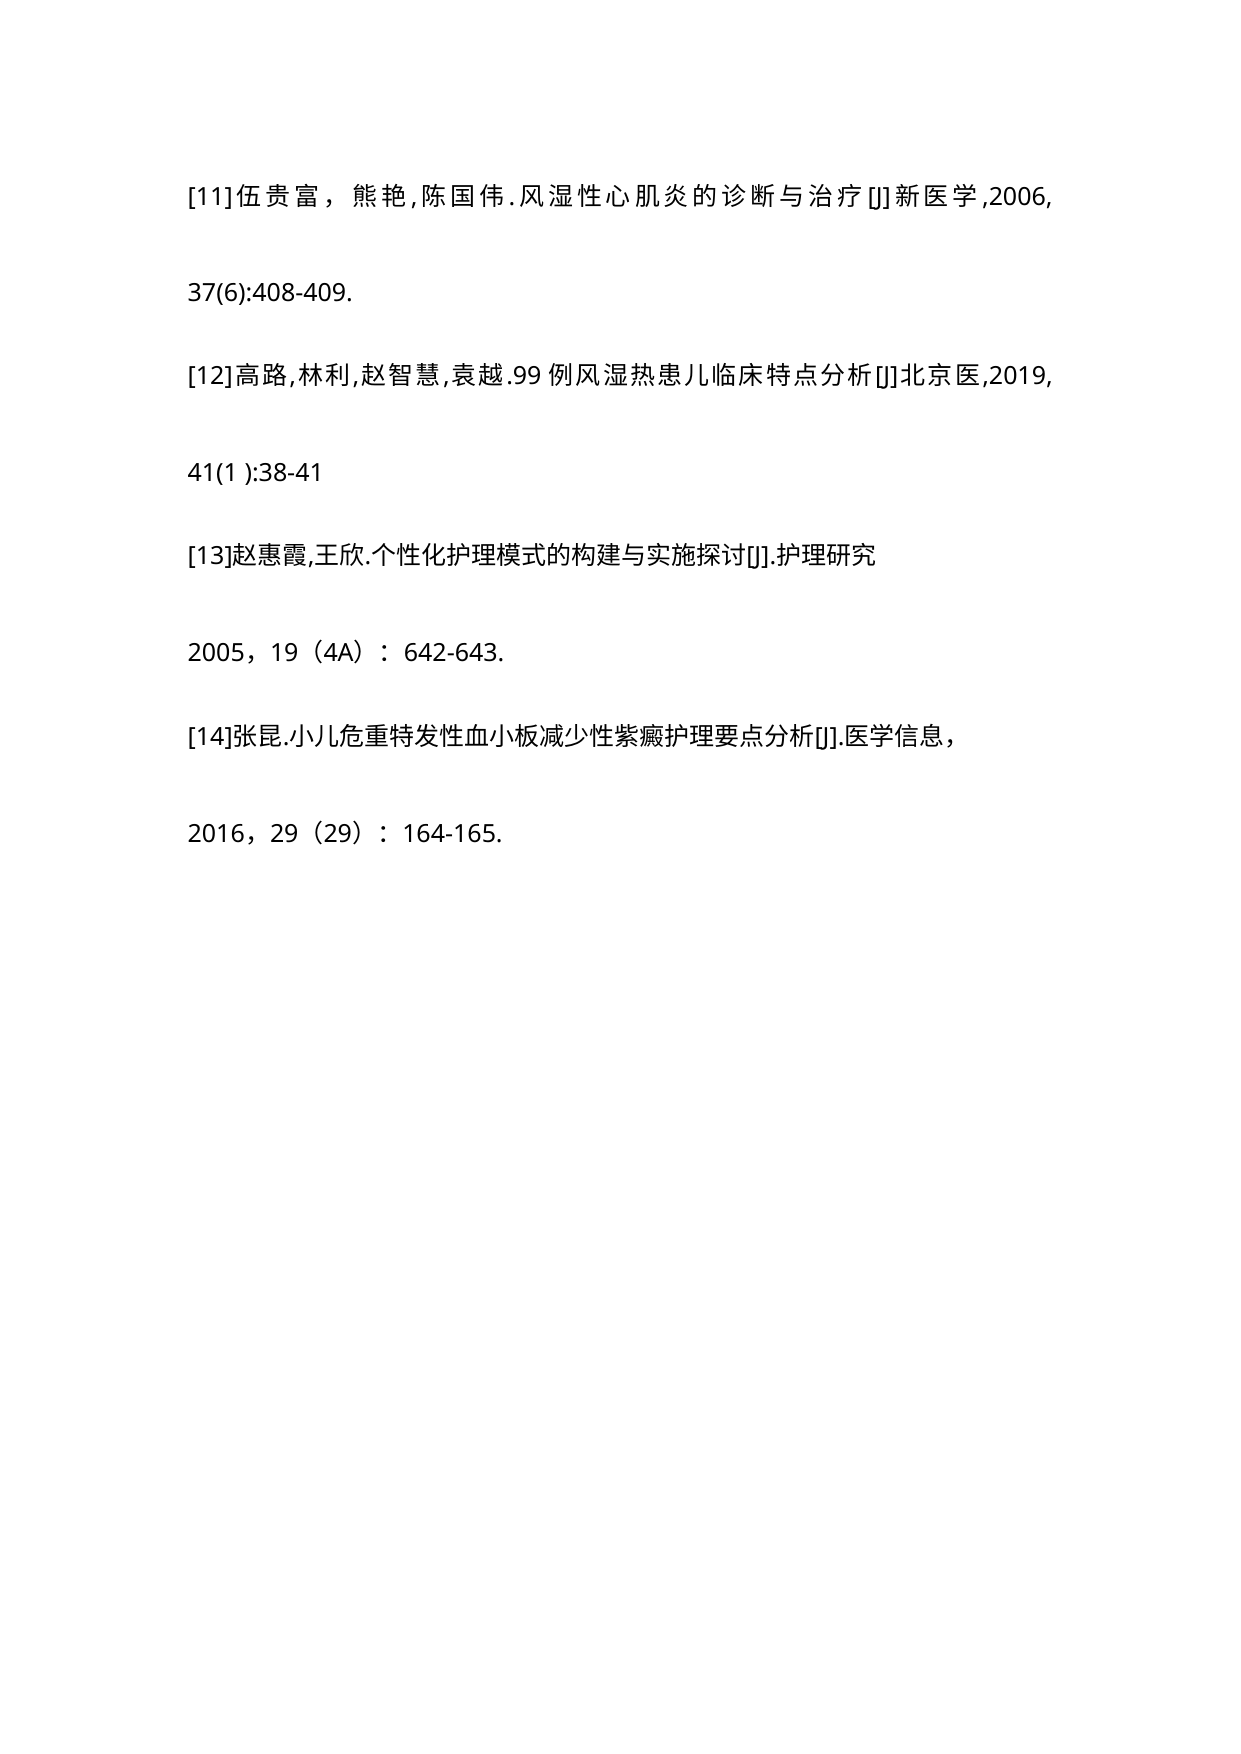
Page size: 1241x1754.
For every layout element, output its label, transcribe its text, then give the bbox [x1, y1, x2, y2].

text [12]高路,林利,赵智慧,袁越.99例风湿热患儿临床特点分析[J]北京医,2019, 41(1 ):38-41 [187, 341, 1053, 504]
text [11]伍贵富，熊艳,陈国伟.风湿性心肌炎的诊断与治疗[J]新医学,2006, 37(6):408-409. [187, 162, 1053, 324]
text [13]赵惠霞,王欣.个性化护理模式的构建与实施探讨[J].护理研究2005，19（4A）：642-643. [187, 521, 1053, 683]
text [14]张昆.小儿危重特发性血小板减少性紫癜护理要点分析[J].医学信息，2016，29（29）：164-165. [187, 702, 1053, 864]
